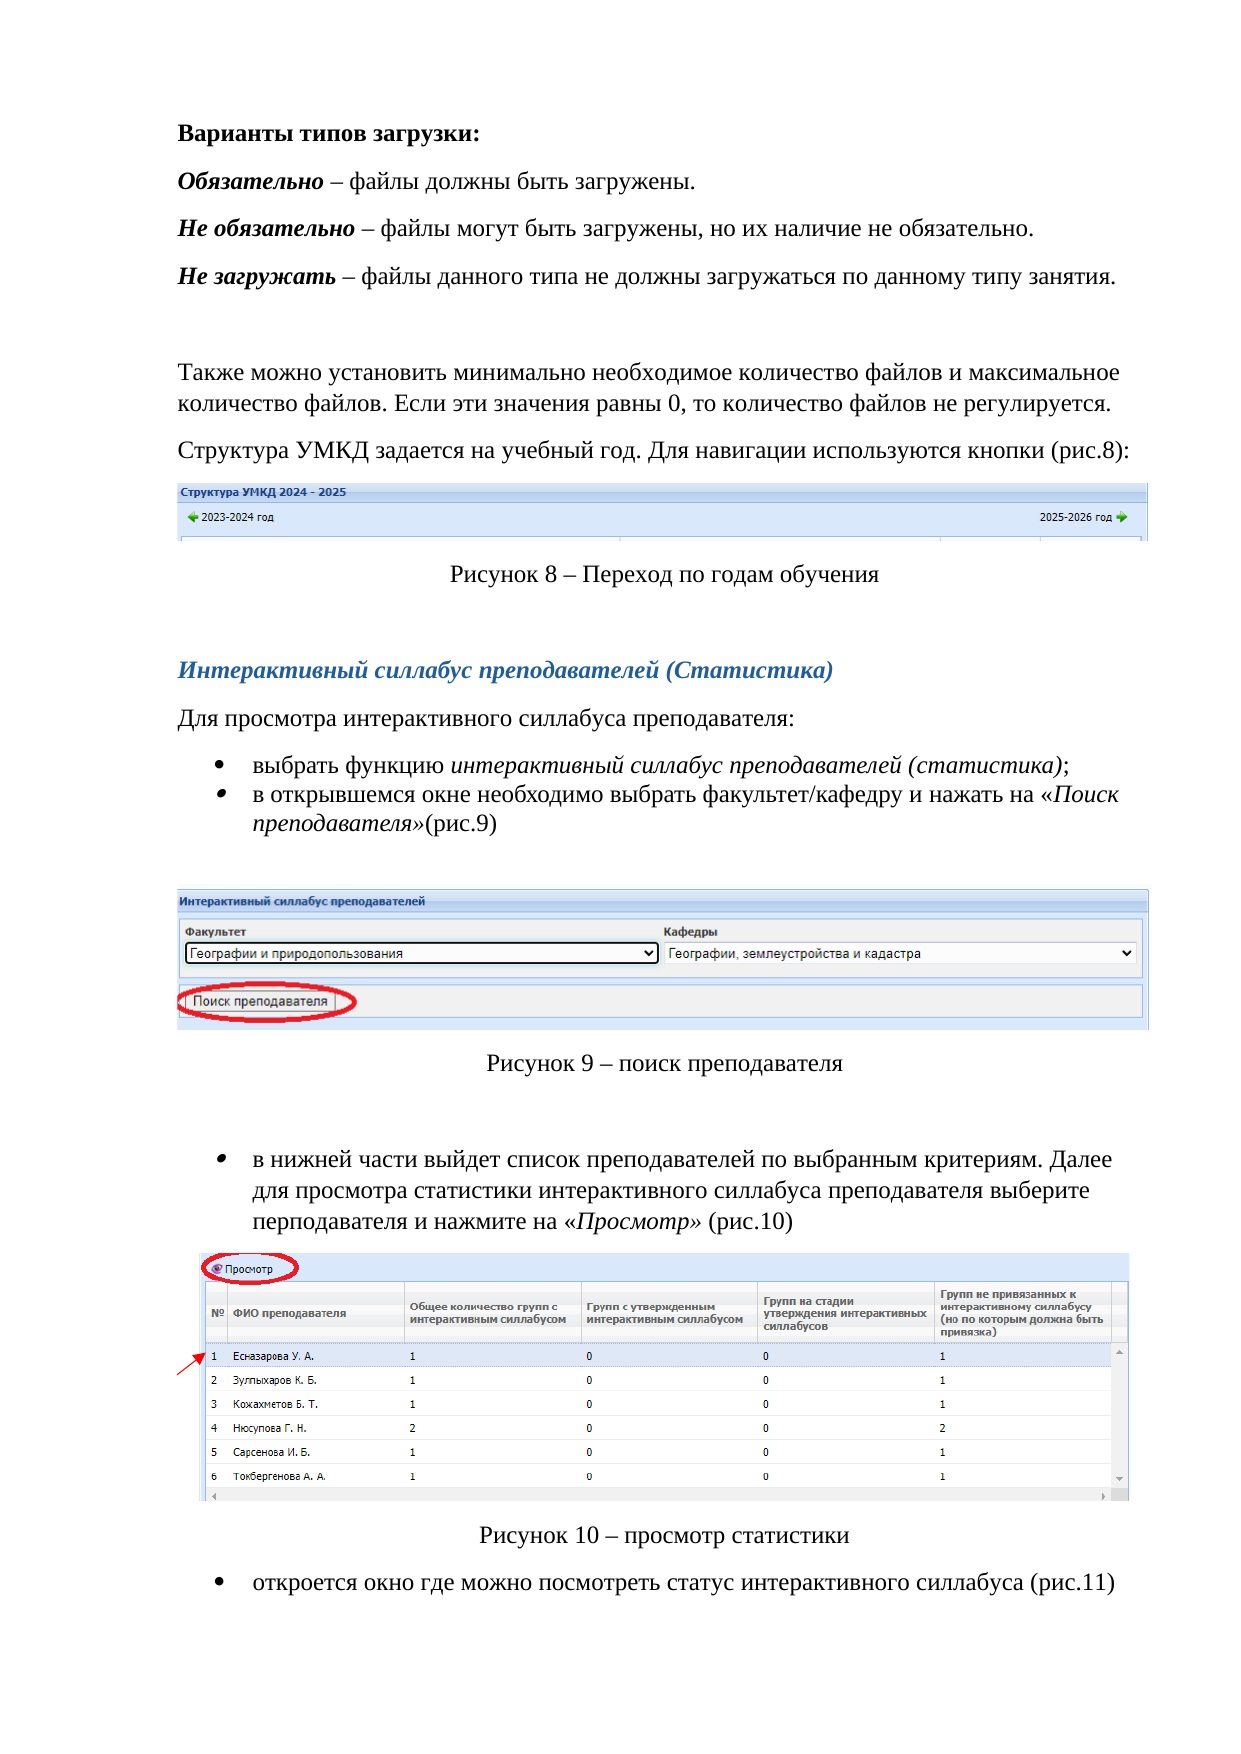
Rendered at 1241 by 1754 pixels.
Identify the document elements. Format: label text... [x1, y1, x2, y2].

picture [199, 1253, 1130, 1501]
text Обязательно – файлы должны быть загружены. [177, 166, 1152, 194]
list откроется окно где можно посмотреть статус интерактивного силлабуса (рис.11) [215, 1567, 1152, 1596]
text Не загружать – файлы данного типа не должны загружаться по данному типу занятия. [177, 261, 1152, 290]
text Рисунок 9 – поиск преподавателя [177, 1048, 1152, 1077]
text Варианты типов загрузки: [177, 118, 1152, 147]
text Рисунок 10 – просмотр статистики [177, 1520, 1152, 1548]
picture [177, 483, 1152, 541]
list в нижней части выйдет список преподавателей по выбранным критериям. Далее для просмотра статистики интерактивного силлабуса преподавателя выберите перподавателя и нажмите на «Просмотр» (рис.10) [215, 1144, 1152, 1235]
list выбрать функцию интерактивный силлабус преподавателей (статистика); [215, 750, 1152, 779]
text Структура УМКД задается на учебный год. Для навигации используются кнопки (рис.8): [177, 435, 1152, 464]
list в открывшемся окне необходимо выбрать факультет/кафедру и нажать на «Поиск преподавателя»(рис.9) [215, 779, 1152, 837]
text Рисунок 8 – Переход по годам обучения [177, 559, 1152, 588]
text Для просмотра интерактивного силлабуса преподавателя: [177, 703, 1152, 731]
picture [177, 884, 1152, 1030]
text Также можно установить минимально необходимое количество файлов и максимальное количество файлов. Если эти значения равны 0, то количество файлов не регулируется. [177, 357, 1152, 416]
text Интерактивный силлабус преподавателей (Статистика) [177, 655, 1152, 684]
text Не обязательно – файлы могут быть загружены, но их наличие не обязательно. [177, 213, 1152, 242]
